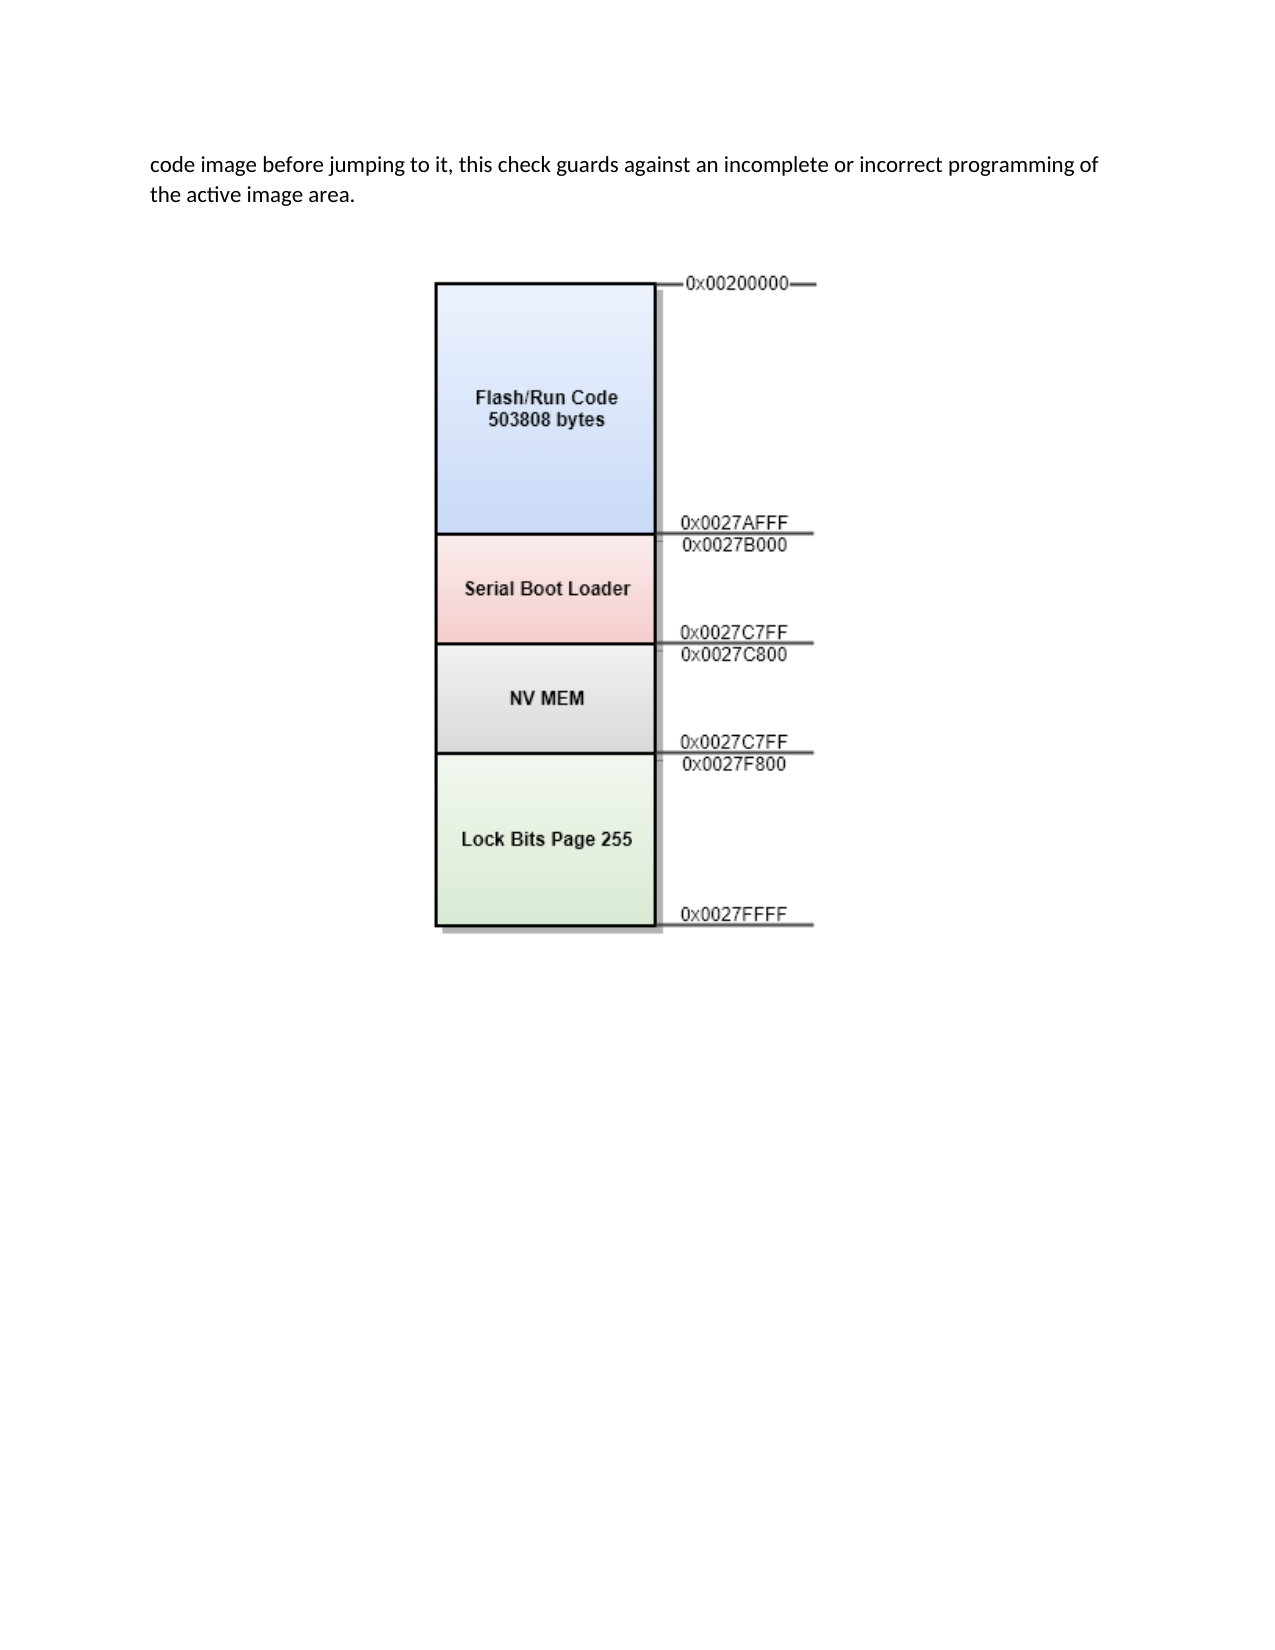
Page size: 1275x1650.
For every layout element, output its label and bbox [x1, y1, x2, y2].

text [150, 150, 1125, 208]
picture [355, 227, 920, 984]
